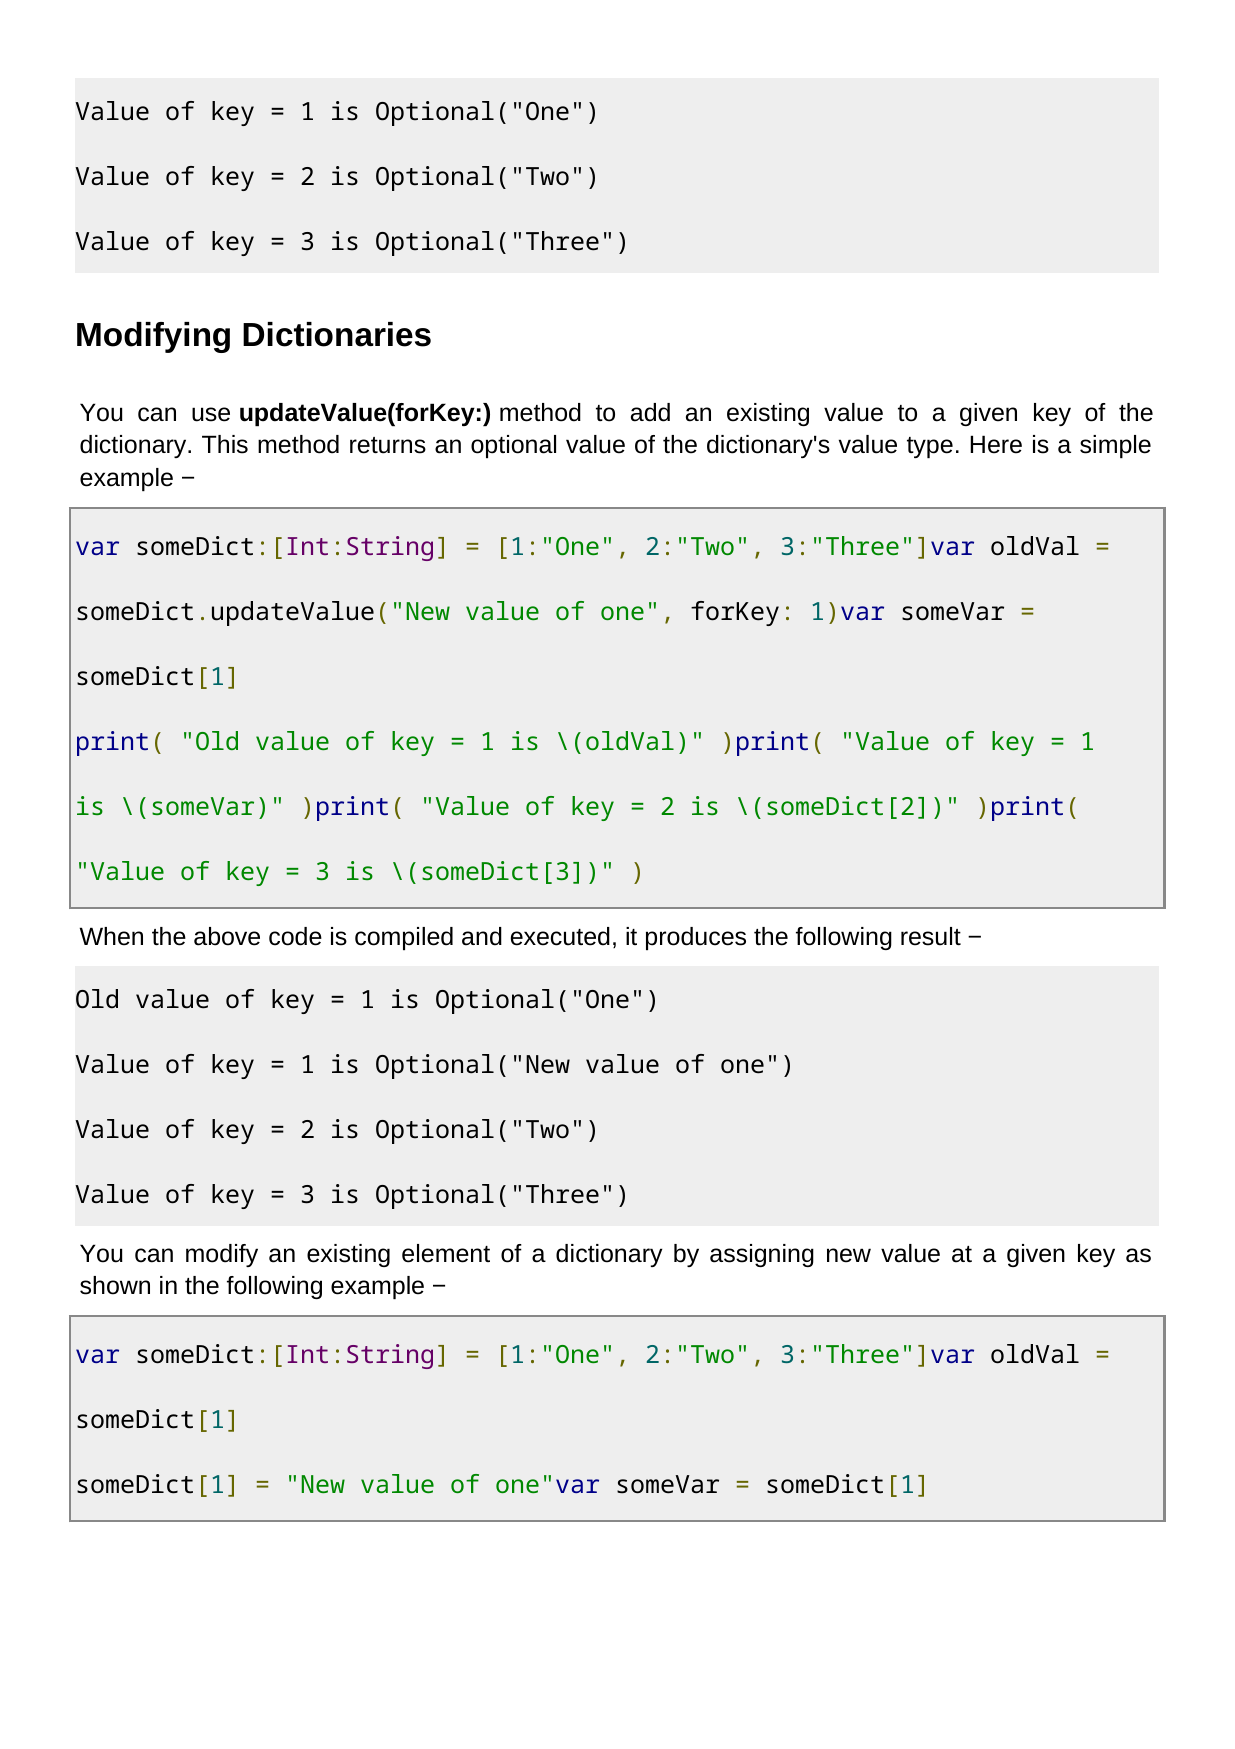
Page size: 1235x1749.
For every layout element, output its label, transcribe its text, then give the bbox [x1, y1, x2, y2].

text You can use updateValue(forKey:) method to add an existing value to a given key of the dictionary. This method returns an optional value of the dictionary's value type. Here is a simple example − [79, 396, 1155, 494]
text Value of key = 3 is Optional("Three") [75, 1161, 1159, 1226]
text Value of key = 1 is Optional("One") [75, 78, 1159, 143]
text You can modify an existing element of a dictionary by assigning new value at a given key as shown in the following example − [79, 1237, 1155, 1302]
text When the above code is compiled and executed, it produces the following result − [79, 920, 1155, 953]
text someDict[1] = "New value of one"var someVar = someDict[1] [71, 1445, 1163, 1520]
text print( "Old value of key = 1 is \(oldVal)" )print( "Value of key = 1 is \(someVar)" )print( "Value of key = 2 is \(someDict[2])" )print( "Value of key = 3 is \(someDict[3])" ) [71, 702, 1163, 907]
text Old value of key = 1 is Optional("One") [75, 966, 1159, 1031]
text var someDict:[Int:String] = [1:"One", 2:"Two", 3:"Three"]var oldVal = someDict[1] [71, 1317, 1163, 1445]
text Value of key = 2 is Optional("Two") [75, 143, 1159, 208]
text var someDict:[Int:String] = [1:"One", 2:"Two", 3:"Three"]var oldVal = someDict.updateValue("New value of one", forKey: 1)var someVar = someDict[1] [71, 509, 1163, 702]
text Value of key = 2 is Optional("Two") [75, 1096, 1159, 1161]
text Value of key = 1 is Optional("New value of one") [75, 1031, 1159, 1096]
subtitle Modifying Dictionaries [75, 302, 1159, 367]
text Value of key = 3 is Optional("Three") [75, 208, 1159, 273]
